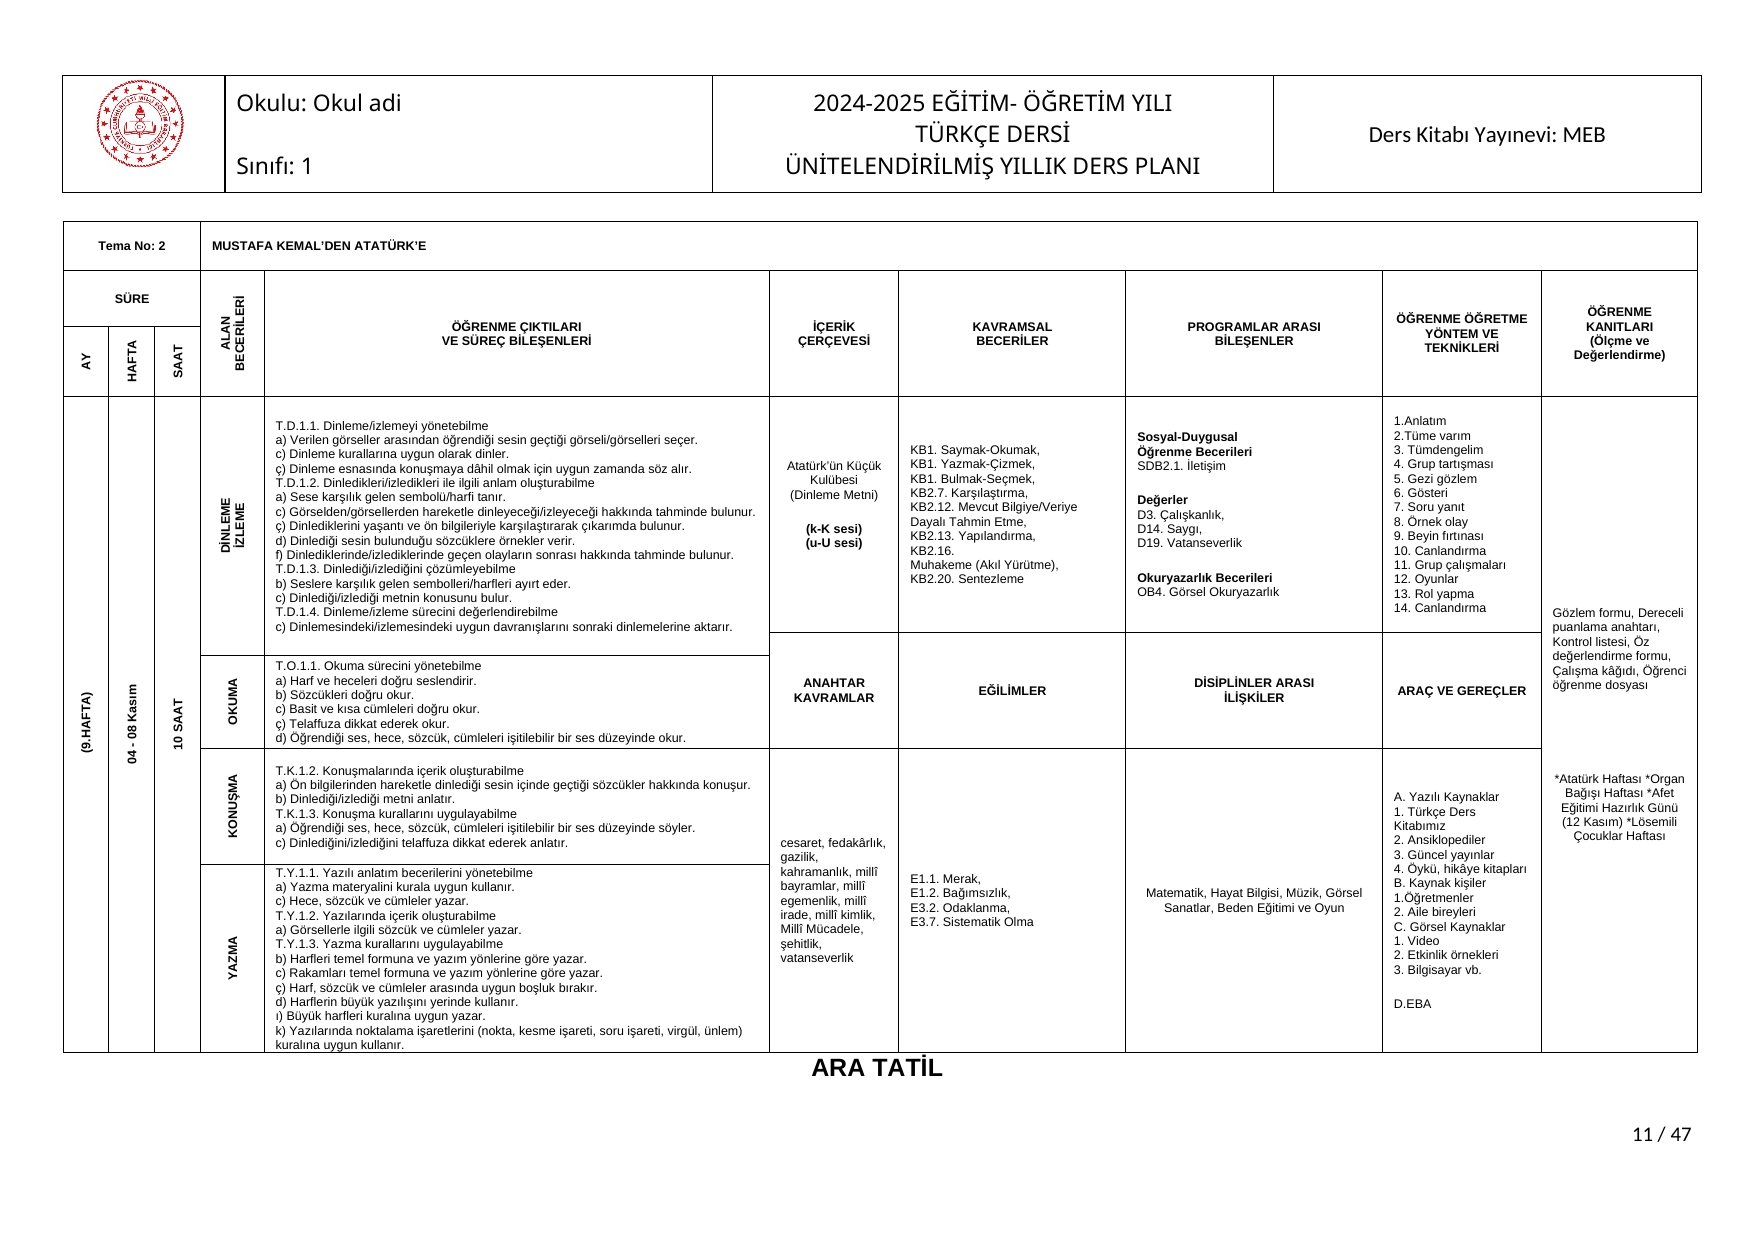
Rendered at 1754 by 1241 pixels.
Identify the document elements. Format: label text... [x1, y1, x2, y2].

table_cell Gözlem formu, Dereceli puanlama anahtarı, Kontrol listesi, Öz değerlendirme formu, Çalışma kâğıdı, Öğrenci öğrenme dosyası *Atatürk Haftası *Organ Bağışı Haftası *Afet Eğitimi Hazırlık Günü (12 Kasım) *Lösemili Çocuklar Haftası [1542, 397, 1697, 1052]
table_cell AY [64, 327, 108, 396]
table_cell ANAHTAR KAVRAMLAR [770, 633, 898, 748]
table_cell T.D.1.1. Dinleme/izlemeyi yönetebilme a) Verilen görseller arasından öğrendiği sesin geçtiği görseli/görselleri seçer. c) Dinleme kurallarına uygun olarak dinler. ç) Dinleme esnasında konuşmaya dâhil olmak için uygun zamanda söz alır. T.D.1.2. Dinledikleri/izledikleri ile ilgili anlam oluşturabilme a) Sese karşılık gelen sembolü/harfi tanır. c) Görselden/görsellerden hareketle dinleyeceği/izleyeceği hakkında tahminde bulunur. ç) Dinlediklerini yaşantı ve ön bilgileriyle karşılaştırarak çıkarımda bulunur. d) Dinlediği sesin bulunduğu sözcüklere örnekler verir. f) Dinlediklerinde/izlediklerinde geçen olayların sonrası hakkında tahminde bulunur. T.D.1.3. Dinlediği/izlediğini çözümleyebilme b) Seslere karşılık gelen sembolleri/harfleri ayırt eder. c) Dinlediği/izlediği metnin konusunu bulur. T.D.1.4. Dinleme/izleme sürecini değerlendirebilme c) Dinlemesindeki/izlemesindeki uygun davranışlarını sonraki dinlemelerine aktarır. [265, 397, 769, 655]
table_cell ARAÇ VE GEREÇLER [1383, 633, 1541, 748]
table_cell KB1. Saymak-Okumak, KB1. Yazmak-Çizmek, KB1. Bulmak-Seçmek, KB2.7. Karşılaştırma, KB2.12. Mevcut Bilgiye/Veriye Dayalı Tahmin Etme, KB2.13. Yapılandırma, KB2.16. Muhakeme (Akıl Yürütme), KB2.20. Sentezleme [899, 397, 1125, 632]
table_cell KAVRAMSAL BECERİLER [899, 271, 1125, 396]
table_cell 10 SAAT [155, 397, 200, 1052]
table_cell E1.1. Merak, E1.2. Bağımsızlık, E3.2. Odaklanma, E3.7. Sistematik Olma [899, 749, 1125, 1052]
table_cell SÜRE [64, 271, 200, 326]
table_cell DİNLEME İZLEME [201, 397, 264, 655]
table_header MUSTAFA KEMAL’DEN ATATÜRK’E [201, 222, 1697, 270]
table_header Tema No: 2 [64, 222, 200, 270]
table_cell T.K.1.2. Konuşmalarında içerik oluşturabilme a) Ön bilgilerinden hareketle dinlediği sesin içinde geçtiği sözcükler hakkında konuşur. b) Dinlediği/izlediği metni anlatır. T.K.1.3. Konuşma kurallarını uygulayabilme a) Öğrendiği ses, hece, sözcük, cümleleri işitilebilir bir ses düzeyinde söyler. c) Dinlediğini/izlediğini telaffuza dikkat ederek anlatır. [265, 749, 769, 864]
table_cell A. Yazılı Kaynaklar 1. Türkçe Ders Kitabımız 2. Ansiklopediler 3. Güncel yayınlar 4. Öykü, hikâye kitapları B. Kaynak kişiler 1.Öğretmenler 2. Aile bireyleri C. Görsel Kaynaklar 1. Video 2. Etkinlik örnekleri 3. Bilgisayar vb. D.EBA [1383, 749, 1541, 1052]
table_cell ÖĞRENME ÖĞRETME YÖNTEM VE TEKNİKLERİ [1383, 271, 1541, 396]
table_cell OKUMA [201, 656, 264, 748]
table_cell İÇERİK ÇERÇEVESİ [770, 271, 898, 396]
table_cell cesaret, fedakârlık, gazilik, kahramanlık, millî bayramlar, millî egemenlik, millî irade, millî kimlik, Millî Mücadele, şehitlik, vatanseverlik [770, 749, 898, 1052]
table_cell ALAN BECERİLERİ [201, 271, 264, 396]
table_cell T.Y.1.1. Yazılı anlatım becerilerini yönetebilme a) Yazma materyalini kurala uygun kullanır. c) Hece, sözcük ve cümleler yazar. T.Y.1.2. Yazılarında içerik oluşturabilme a) Görsellerle ilgili sözcük ve cümleler yazar. T.Y.1.3. Yazma kurallarını uygulayabilme b) Harfleri temel formuna ve yazım yönlerine göre yazar. c) Rakamları temel formuna ve yazım yönlerine göre yazar. ç) Harf, sözcük ve cümleler arasında uygun boşluk bırakır. d) Harflerin büyük yazılışını yerinde kullanır. ı) Büyük harfleri kuralına uygun yazar. k) Yazılarında noktalama işaretlerini (nokta, kesme işareti, soru işareti, virgül, ünlem) kuralına uygun kullanır. [265, 865, 769, 1052]
table_cell HAFTA [109, 327, 154, 396]
table_cell EĞİLİMLER [899, 633, 1125, 748]
table_cell 04 - 08 Kasım [109, 397, 154, 1052]
table_cell Matematik, Hayat Bilgisi, Müzik, Görsel Sanatlar, Beden Eğitimi ve Oyun [1126, 749, 1382, 1052]
table_cell KONUŞMA [201, 749, 264, 864]
table_cell (9.HAFTA) [64, 397, 108, 1052]
table_cell DİSİPLİNLER ARASI İLİŞKİLER [1126, 633, 1382, 748]
table_cell T.O.1.1. Okuma sürecini yönetebilme a) Harf ve heceleri doğru seslendirir. b) Sözcükleri doğru okur. c) Basit ve kısa cümleleri doğru okur. ç) Telaffuza dikkat ederek okur. d) Öğrendiği ses, hece, sözcük, cümleleri işitilebilir bir ses düzeyinde okur. [265, 656, 769, 748]
table_cell SAAT [155, 327, 200, 396]
table_cell ÖĞRENME ÇIKTILARI VE SÜREÇ BİLEŞENLERİ [265, 271, 769, 396]
picture [76, 76, 201, 173]
table_cell 1.Anlatım 2.Tüme varım 3. Tümdengelim 4. Grup tartışması 5. Gezi gözlem 6. Gösteri 7. Soru yanıt 8. Örnek olay 9. Beyin fırtınası 10. Canlandırma 11. Grup çalışmaları 12. Oyunlar 13. Rol yapma 14. Canlandırma [1383, 397, 1541, 632]
table_cell YAZMA [201, 865, 264, 1052]
table_cell PROGRAMLAR ARASI BİLEŞENLER [1126, 271, 1382, 396]
text ARA TATİL [62, 1053, 1691, 1082]
table_cell Atatürk’ün Küçük Kulübesi (Dinleme Metni) (k-K sesi) (u-U sesi) [770, 397, 898, 632]
table_cell ÖĞRENME KANITLARI (Ölçme ve Değerlendirme) [1542, 271, 1697, 396]
table_cell Sosyal-Duygusal Öğrenme Becerileri SDB2.1. İletişim Değerler D3. Çalışkanlık, D14. Saygı, D19. Vatanseverlik Okuryazarlık Becerileri OB4. Görsel Okuryazarlık [1126, 397, 1382, 632]
